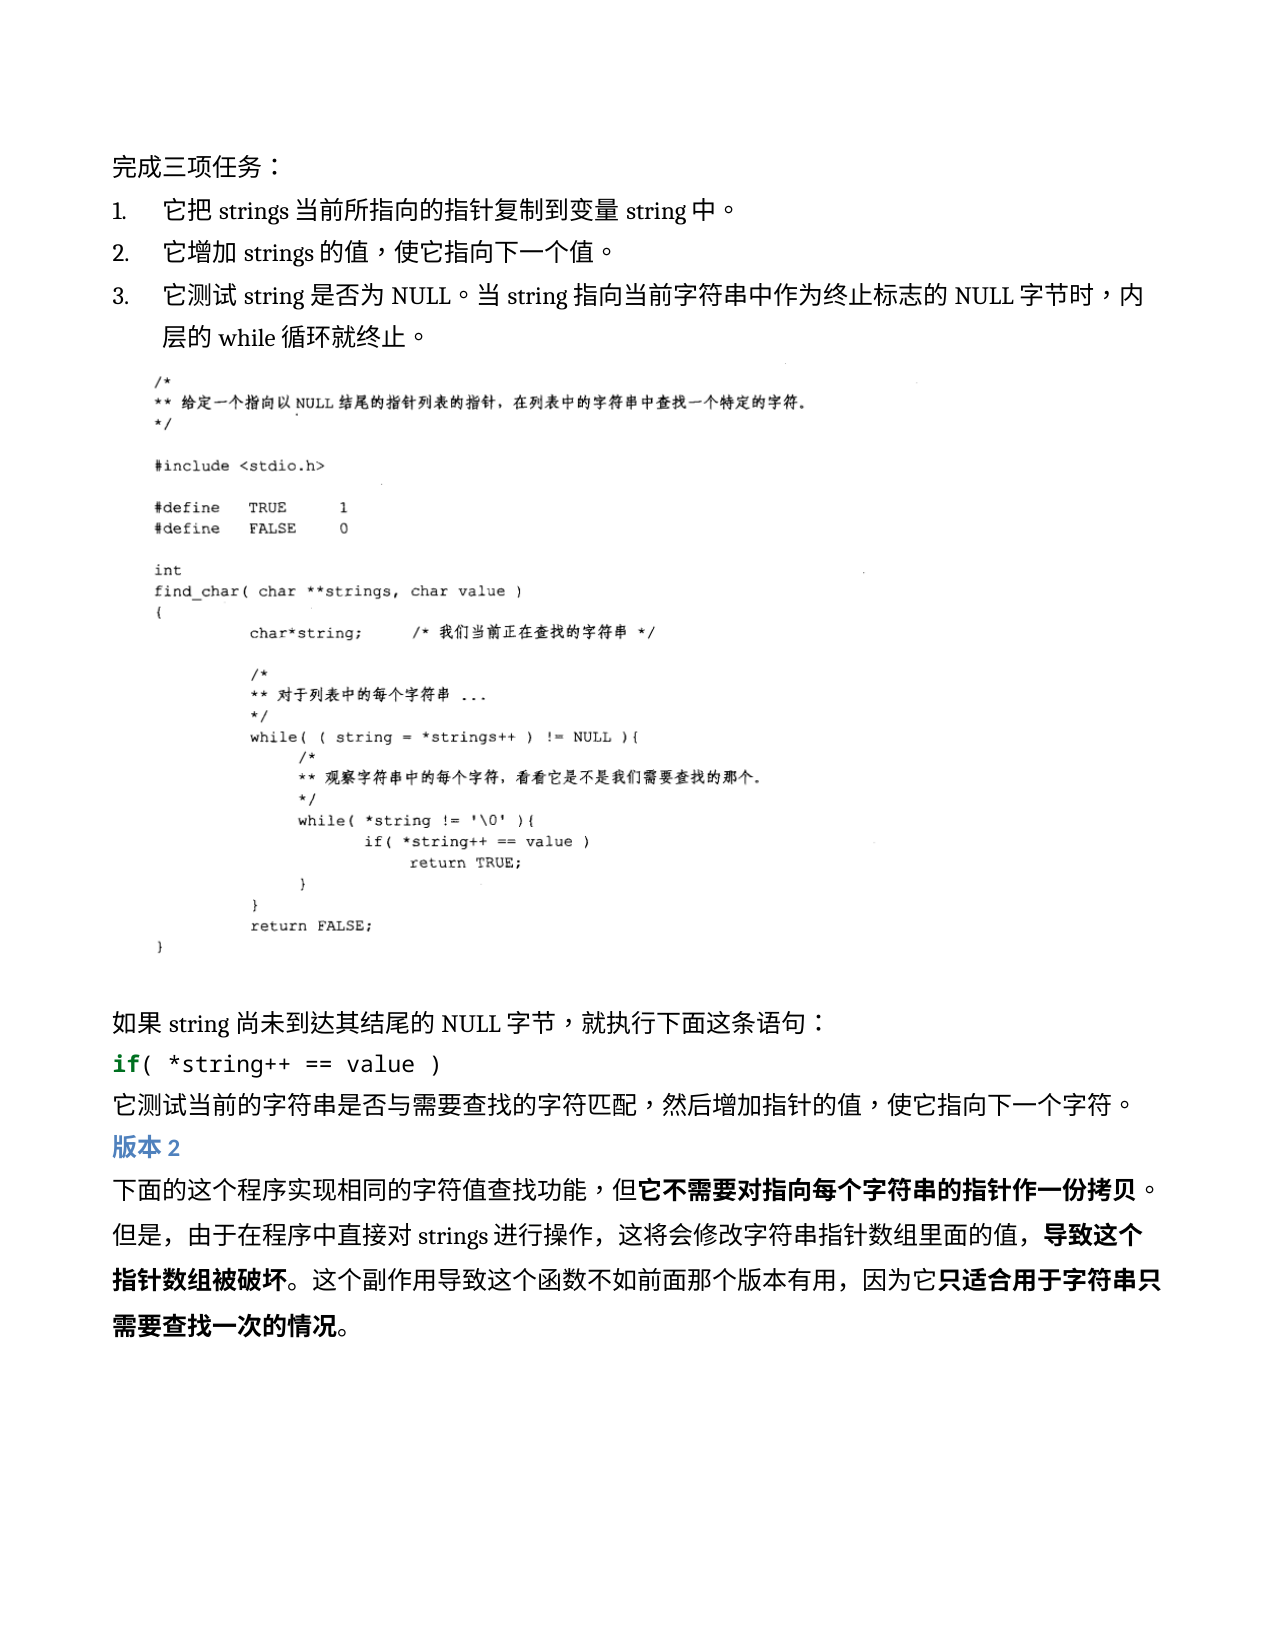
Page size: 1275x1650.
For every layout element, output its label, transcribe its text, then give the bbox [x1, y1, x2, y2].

picture [112, 362, 988, 963]
text 完成三项任务： [112, 150, 1162, 184]
list 它把 strings 当前所指向的指针复制到变量 string 中。 [112, 192, 1162, 227]
subtitle 版本2 [112, 1130, 1162, 1164]
list 它测试 string 是否为 NULL。当 string 指向当前字符串中作为终止标志的 NULL 字节时，内层的 while 循环就终止。 [112, 277, 1162, 354]
text 它测试当前的字符串是否与需要查找的字符匹配，然后增加指针的值，使它指向下一个字符。 [112, 1087, 1162, 1121]
text if( *string++ == value ) [112, 1048, 1162, 1079]
list 它增加 strings 的值，使它指向下一个值。 [112, 235, 1162, 269]
text 如果 string 尚未到达其结尾的 NULL 字节，就执行下面这条语句： [112, 1006, 1162, 1040]
text 下面的这个程序实现相同的字符值查找功能，但它不需要对指向每个字符串的指针作一份拷贝。但是，由于在程序中直接对 strings 进行操作，这将会修改字符串指针数组里面的值，导致这个指针数组被破坏。这个副作用导致这个函数不如前面那个版本有用，因为它只适合用于字符串只需要查找一次的情况。 [112, 1172, 1162, 1342]
